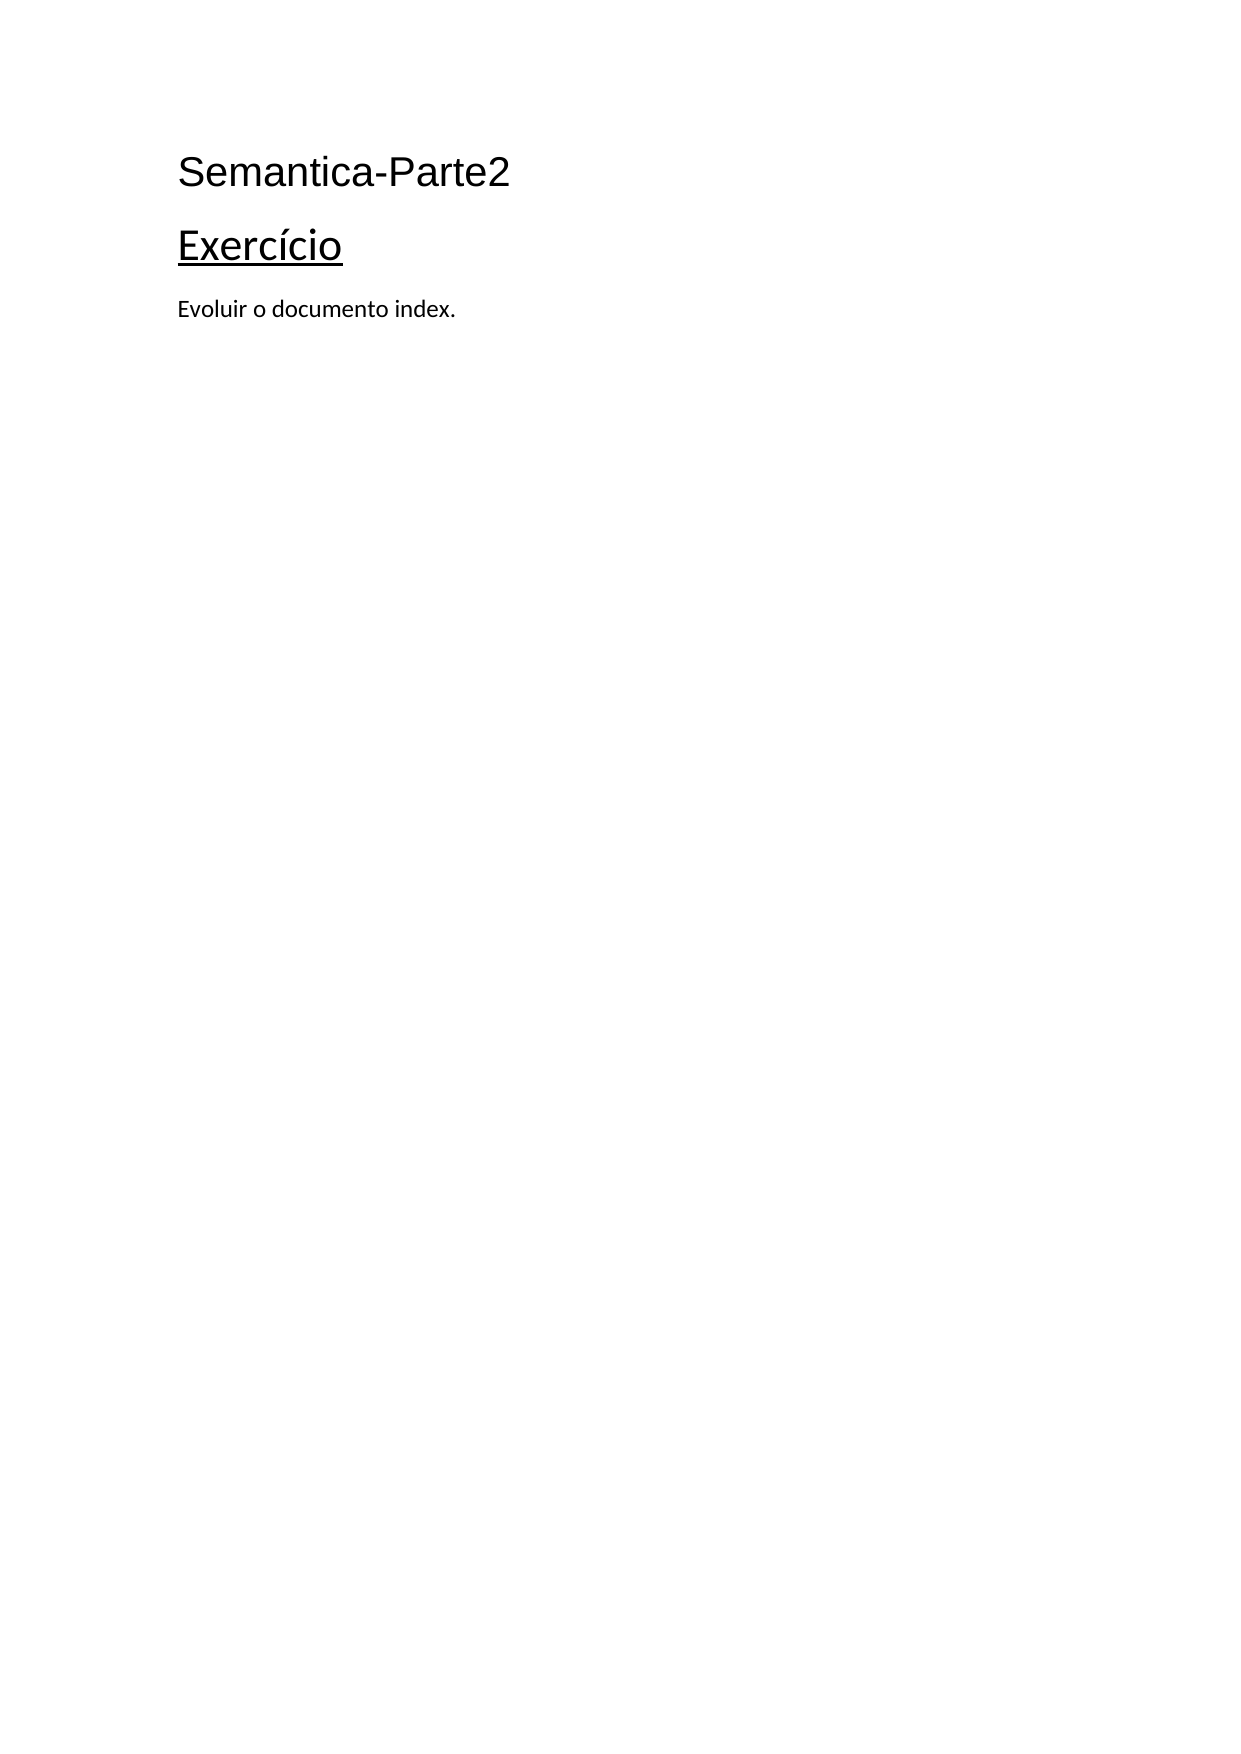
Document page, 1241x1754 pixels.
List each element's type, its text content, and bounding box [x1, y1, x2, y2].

text Exercício [177, 216, 1063, 272]
text Evoluir o documento index. [177, 293, 1063, 323]
text Semantica-Parte2 [177, 148, 1063, 196]
